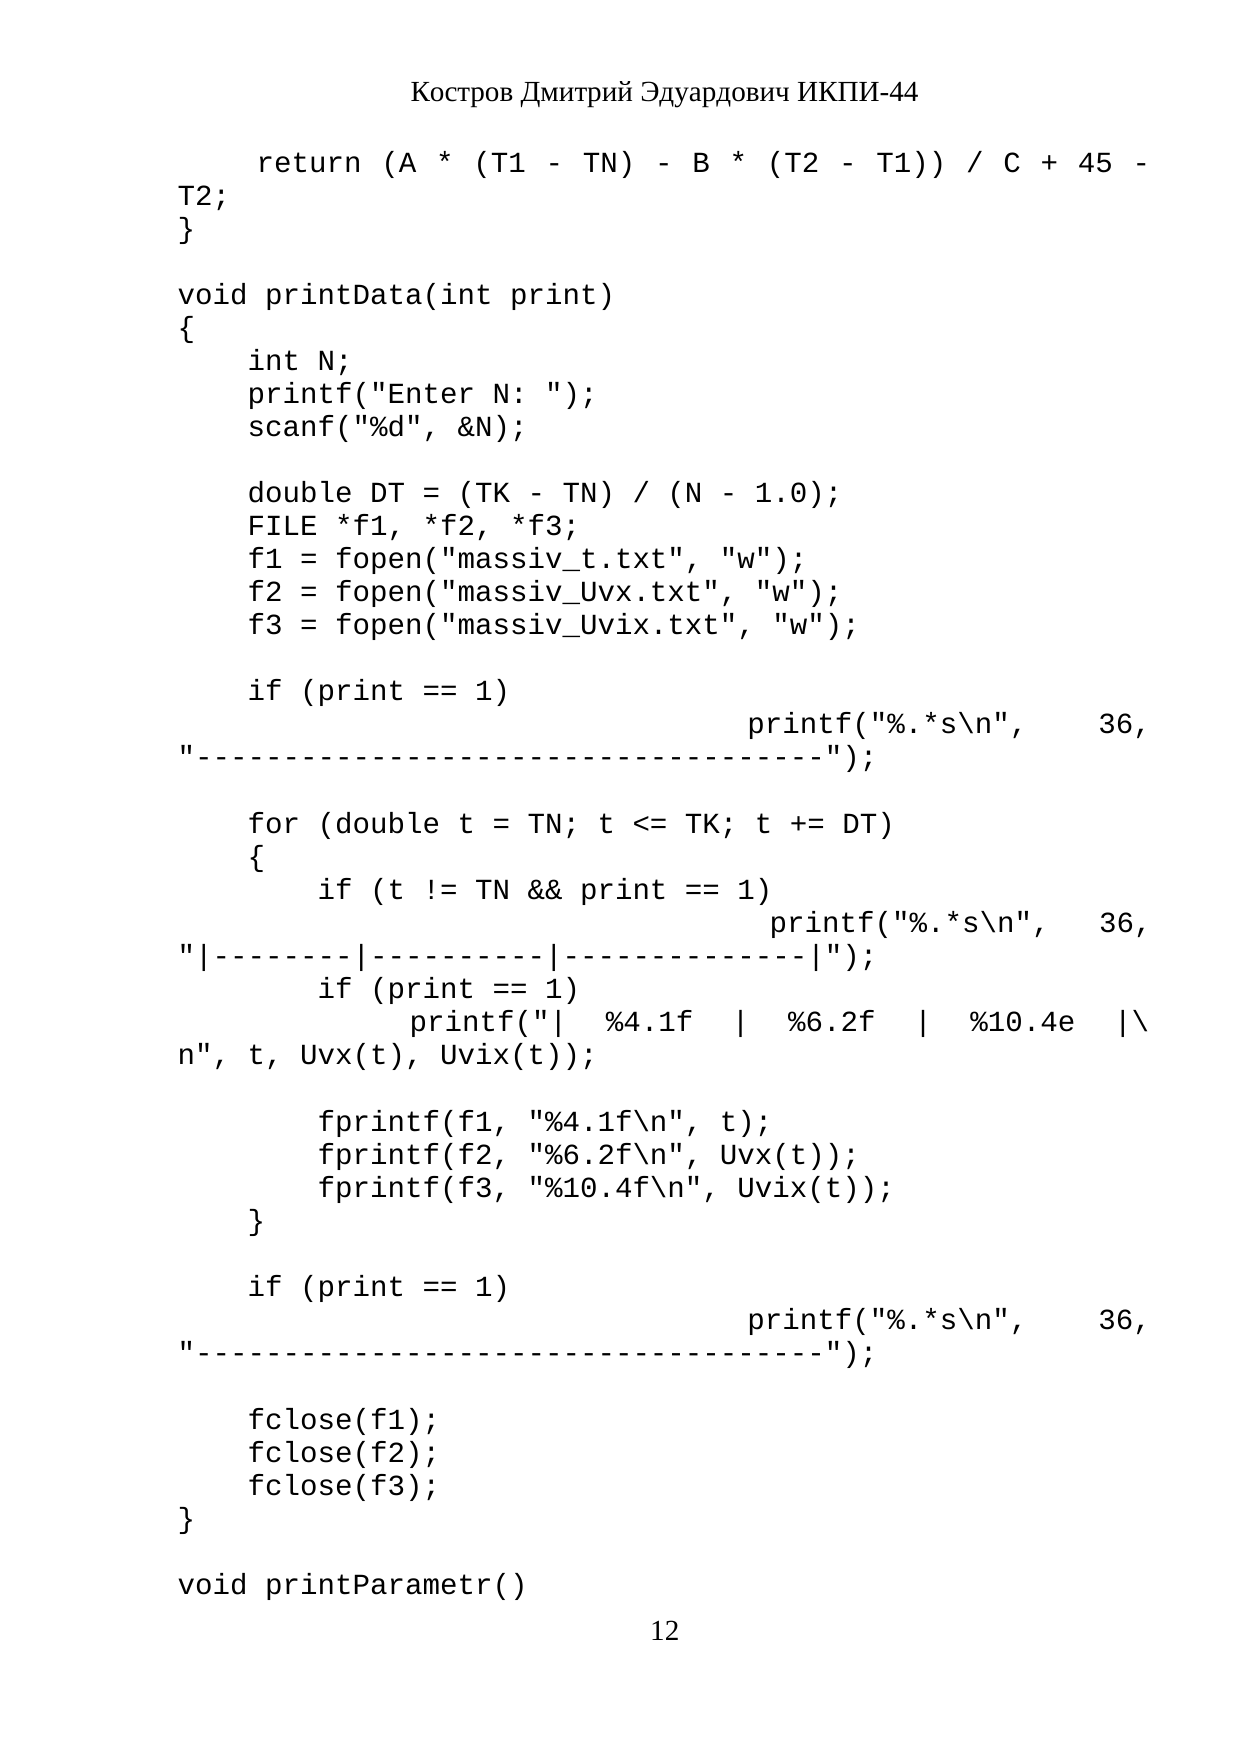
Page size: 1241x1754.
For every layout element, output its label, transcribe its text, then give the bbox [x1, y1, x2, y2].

text for (double t = TN; t <= TK; t += DT) [177, 809, 1152, 842]
text { [177, 313, 1152, 346]
text scanf("%d", &N); [177, 412, 1152, 445]
text { [177, 842, 1152, 875]
text fprintf(f1, "%4.1f\n", t); [177, 1107, 1152, 1140]
text printf("%.*s\n", 36, "|--------|----------|--------------|"); [177, 908, 1152, 974]
text } [177, 1504, 1152, 1537]
text } [177, 214, 1152, 247]
text return (A * (T1 - TN) - B * (T2 - T1)) / C + 45 - T2; [177, 148, 1152, 214]
text if (print == 1) [177, 974, 1152, 1007]
text fprintf(f2, "%6.2f\n", Uvx(t)); [177, 1140, 1152, 1173]
text printf("| %4.1f | %6.2f | %10.4e |\n", t, Uvx(t), Uvix(t)); [177, 1007, 1152, 1073]
text printf("%.*s\n", 36, "------------------------------------"); [177, 1306, 1152, 1372]
text void printData(int print) [177, 280, 1152, 313]
text printf("Enter N: "); [177, 379, 1152, 412]
text void printParametr() [177, 1570, 1152, 1603]
text fclose(f2); [177, 1438, 1152, 1471]
text if (t != TN && print == 1) [177, 875, 1152, 908]
text } [177, 1206, 1152, 1239]
text f2 = fopen("massiv_Uvx.txt", "w"); [177, 577, 1152, 610]
text fclose(f3); [177, 1471, 1152, 1504]
text f1 = fopen("massiv_t.txt", "w"); [177, 544, 1152, 577]
text int N; [177, 346, 1152, 379]
text fclose(f1); [177, 1405, 1152, 1438]
text if (print == 1) [177, 677, 1152, 709]
text double DT = (TK - TN) / (N - 1.0); [177, 478, 1152, 511]
text FILE *f1, *f2, *f3; [177, 511, 1152, 544]
text if (print == 1) [177, 1272, 1152, 1306]
text fprintf(f3, "%10.4f\n", Uvix(t)); [177, 1173, 1152, 1206]
text f3 = fopen("massiv_Uvix.txt", "w"); [177, 610, 1152, 643]
text printf("%.*s\n", 36, "------------------------------------"); [177, 709, 1152, 776]
